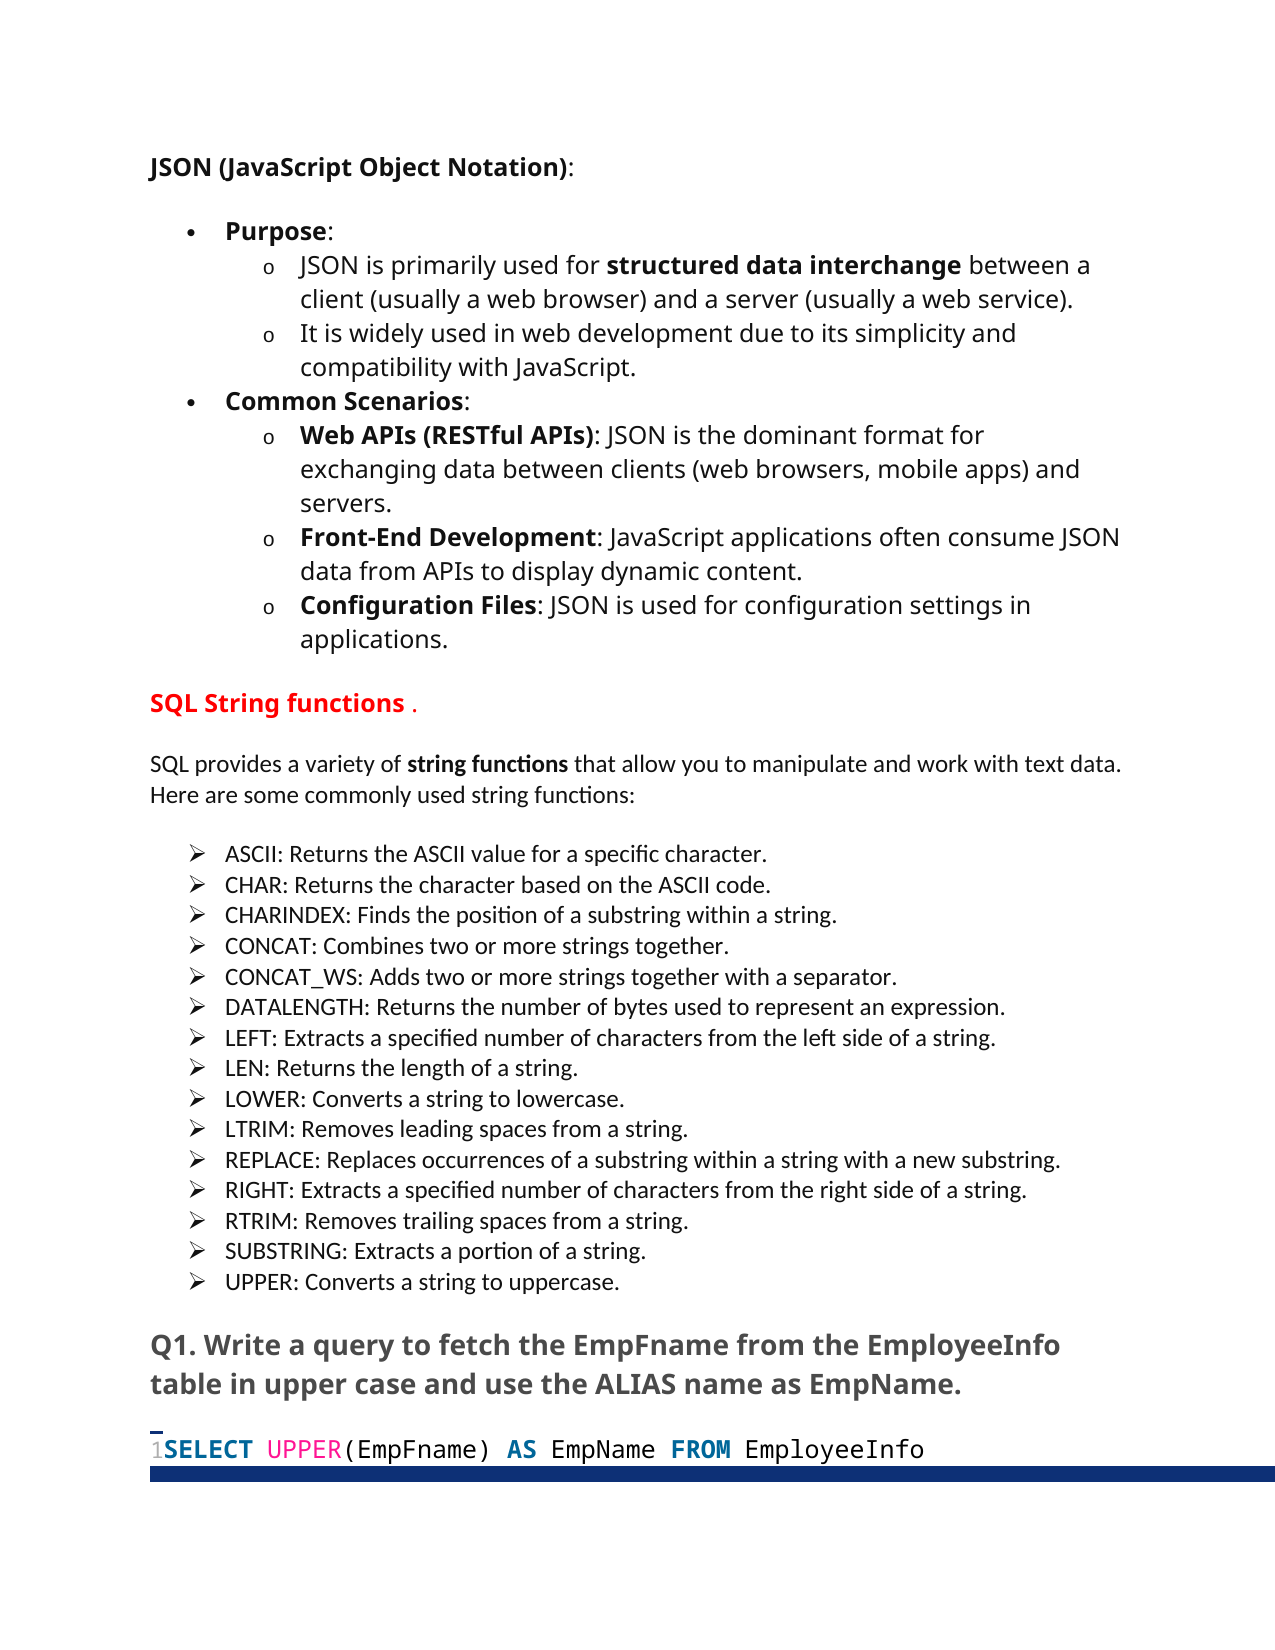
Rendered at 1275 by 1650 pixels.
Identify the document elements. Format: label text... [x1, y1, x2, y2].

list REPLACE: Replaces occurrences of a substring within a string with a new substring. [187, 1144, 1125, 1174]
list Configuration Files: JSON is used for configuration settings in applications. [262, 588, 1125, 656]
list CHARINDEX: Finds the position of a substring within a string. [187, 900, 1125, 930]
list RTRIM: Removes trailing spaces from a string. [187, 1205, 1125, 1235]
list It is widely used in web development due to its simplicity and compatibility with JavaScript. [262, 315, 1125, 383]
list LEN: Returns the length of a string. [187, 1052, 1125, 1083]
list Web APIs (RESTful APIs): JSON is the dominant format for exchanging data between clients (web browsers, mobile apps) and servers. [262, 418, 1125, 520]
list SUBSTRING: Extracts a portion of a string. [187, 1235, 1125, 1266]
list UPPER: Converts a string to uppercase. [187, 1266, 1125, 1296]
list CHAR: Returns the character based on the ASCII code. [187, 869, 1125, 900]
list RIGHT: Extracts a specified number of characters from the right side of a string. [187, 1174, 1125, 1205]
list Front-End Development: JavaScript applications often consume JSON data from APIs to display dynamic content. [262, 520, 1125, 588]
table_header SELECT UPPER(EmpFname) AS EmpName FROM EmployeeInfo [163, 1466, 1275, 1482]
table_header 1 [150, 1466, 163, 1482]
list JSON is primarily used for structured data interchange between a client (usually a web browser) and a server (usually a web service). [262, 247, 1125, 315]
list LTRIM: Removes leading spaces from a string. [187, 1113, 1125, 1144]
list CONCAT: Combines two or more strings together. [187, 930, 1125, 961]
text JSON (JavaScript Object Notation): [150, 150, 1125, 184]
text SQL String functions . [150, 685, 1125, 719]
text SQL provides a variety of string functions that allow you to manipulate and work with text data. Here are some commonly used string functions: [150, 748, 1125, 809]
list CONCAT_WS: Adds two or more strings together with a separator. [187, 961, 1125, 991]
subtitle Q1. Write a query to fetch the EmpFname from the EmployeeInfo table in upper case and use the ALIAS name as EmpName. [150, 1326, 1125, 1402]
list ASCII: Returns the ASCII value for a specific character. [187, 839, 1125, 869]
list Common Scenarios: [187, 383, 1125, 418]
list LEFT: Extracts a specified number of characters from the left side of a string. [187, 1022, 1125, 1052]
list Purpose: [187, 213, 1125, 247]
list LOWER: Converts a string to lowercase. [187, 1083, 1125, 1113]
list DATALENGTH: Returns the number of bytes used to represent an expression. [187, 991, 1125, 1022]
